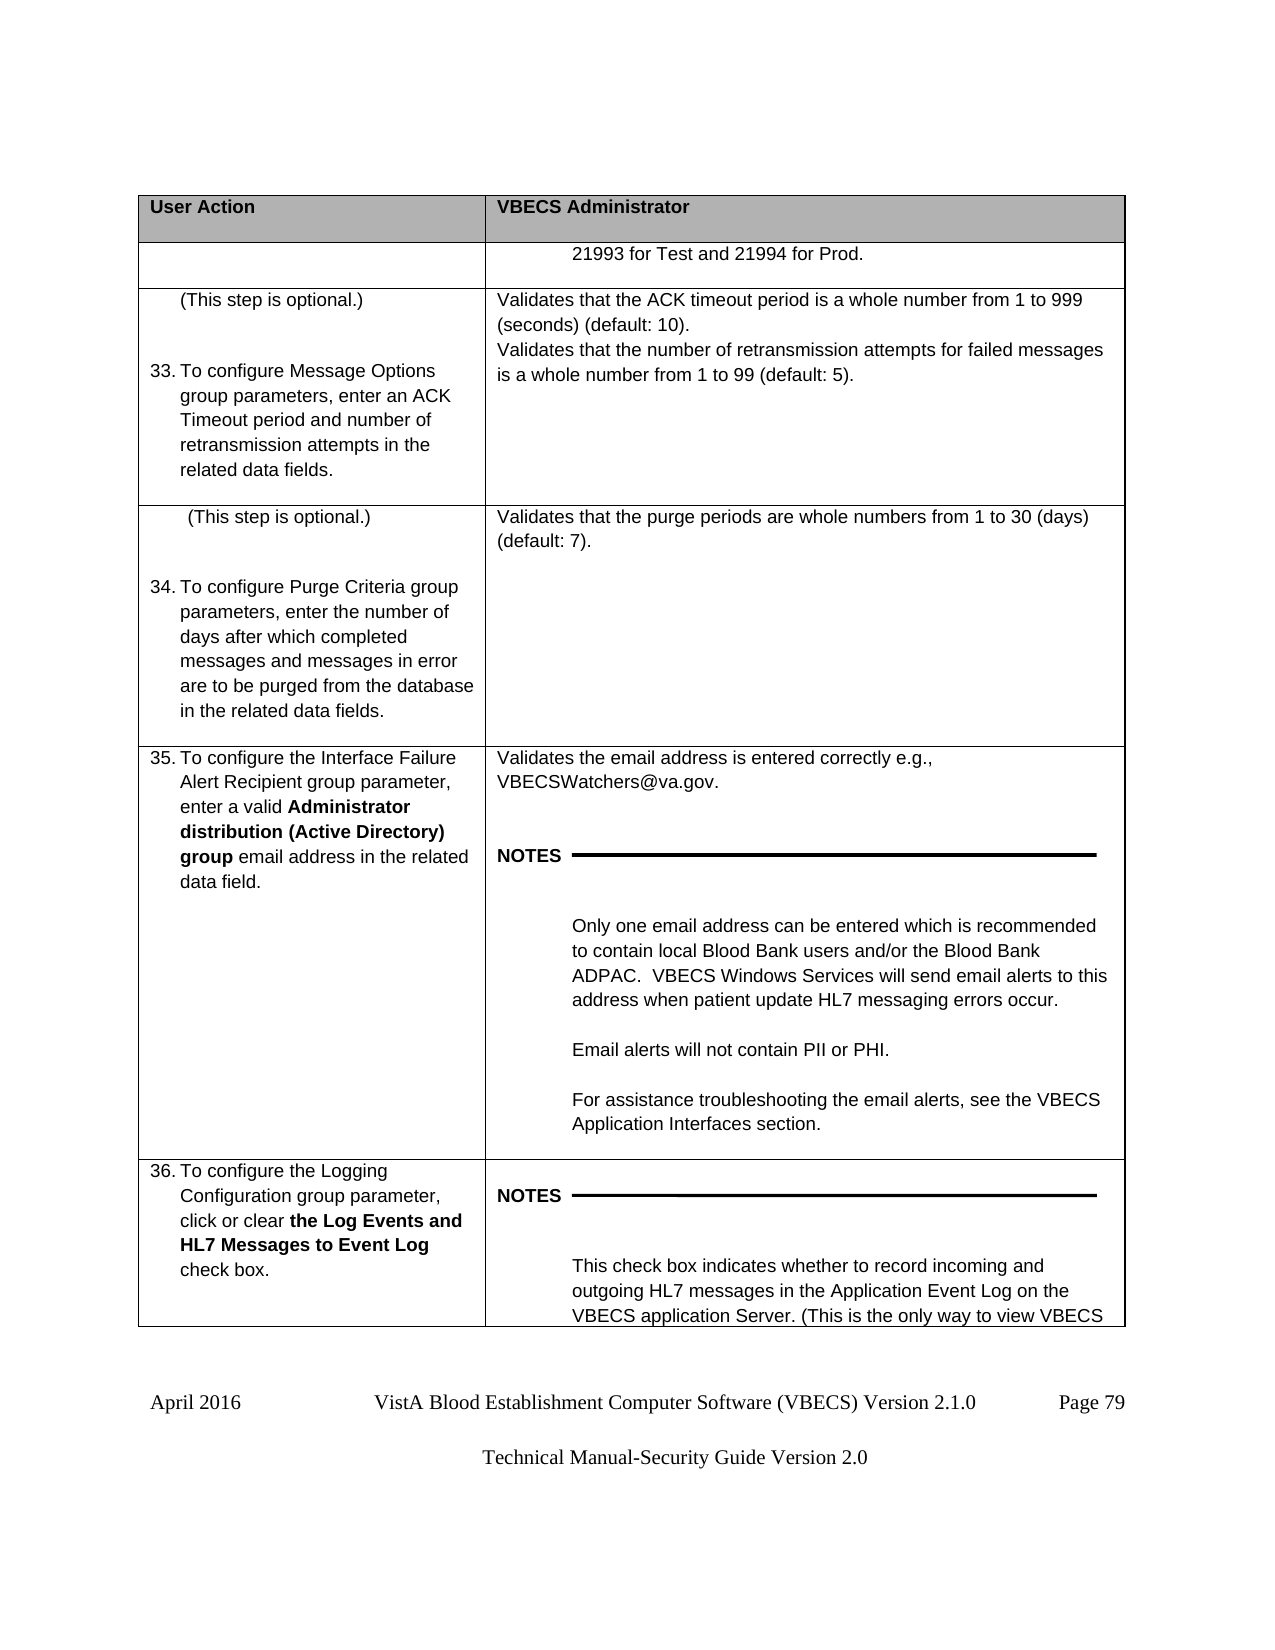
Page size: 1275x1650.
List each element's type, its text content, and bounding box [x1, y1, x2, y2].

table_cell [139, 243, 485, 288]
table_cell To configure the Interface Failure Alert Recipient group parameter, enter a valid Administrator distribution (Active Directory) group email address in the related data field. [139, 747, 485, 1159]
picture [571, 853, 1097, 857]
table_cell Validates that the ACK timeout period is a whole number from 1 to 999 (seconds) (default: 10). Validates that the number of retransmission attempts for failed messages is a whole number from 1 to 99 (default: 5). [486, 289, 1124, 504]
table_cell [139, 1160, 485, 1326]
table_cell (This step is optional.) To configure Message Options group parameters, enter an ACK Timeout period and number of retransmission attempts in the related data fields. [139, 289, 485, 504]
table_cell Validates that the purge periods are whole numbers from 1 to 30 (days) (default: 7). [486, 506, 1124, 746]
table_cell Validates the email address is entered correctly e.g., VBECSWatchers@va.gov. NOTES Only one email address can be entered which is recommended to contain local Blood Bank users and/or the Blood Bank ADPAC. VBECS Windows Services will send email alerts to this address when patient update HL7 messaging errors occur. Email alerts will not contain PII or PHI. For assistance troubleshooting the email alerts, see the VBECS Application Interfaces section. DR 4373 [486, 747, 1124, 1159]
table_header VBECS Administrator [486, 196, 1124, 242]
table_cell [486, 1160, 1124, 1326]
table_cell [486, 243, 1124, 288]
table_header User Action [139, 196, 485, 242]
table_cell (This step is optional.) To configure Purge Criteria group parameters, enter the number of days after which completed messages and messages in error are to be purged from the database in the related data fields. [139, 506, 485, 746]
